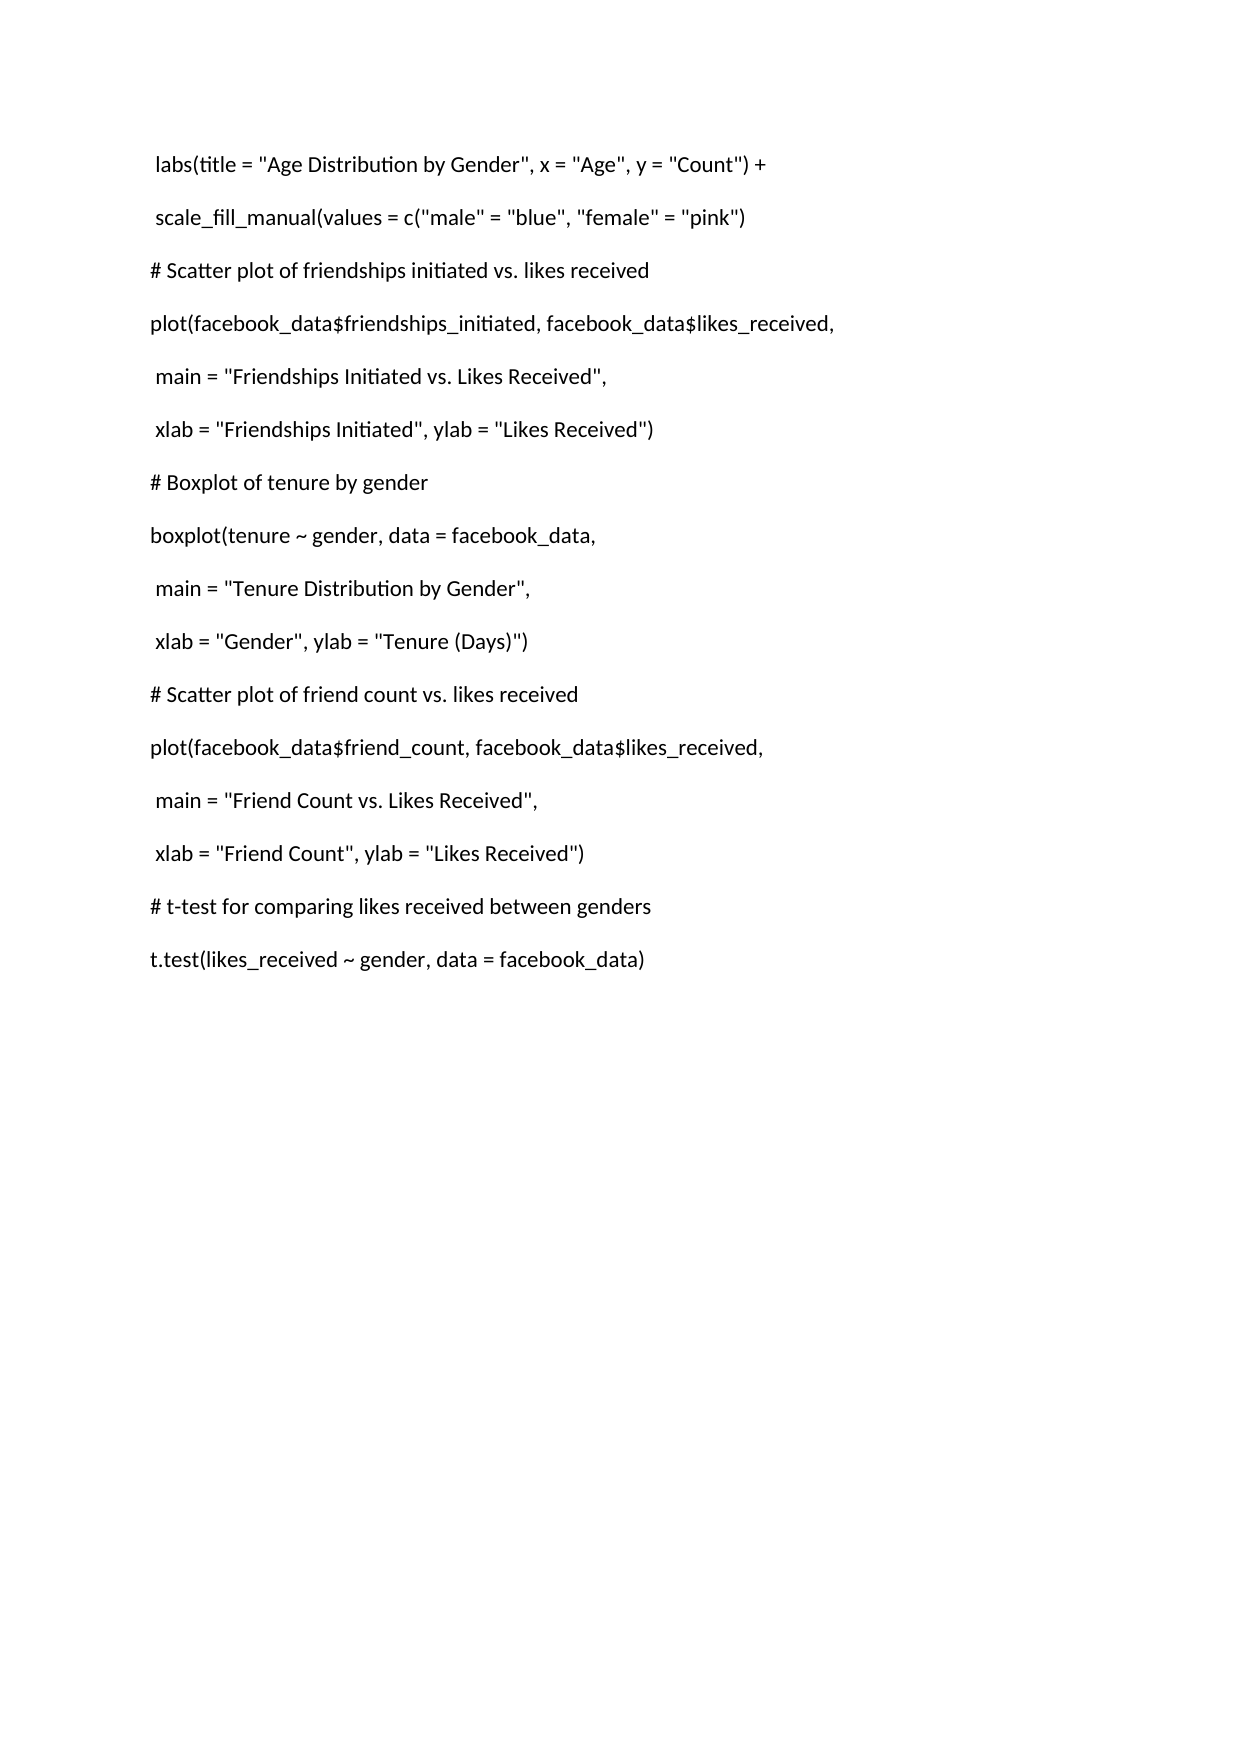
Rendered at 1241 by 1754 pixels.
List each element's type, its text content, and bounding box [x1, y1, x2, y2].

text plot(facebook_data$friendships_initiated, facebook_data$likes_received, [150, 309, 1090, 337]
text main = "Friendships Initiated vs. Likes Received", [150, 362, 1090, 390]
text xlab = "Gender", ylab = "Tenure (Days)") [150, 627, 1090, 655]
text # Boxplot of tenure by gender [150, 468, 1090, 496]
text # Scatter plot of friend count vs. likes received [150, 680, 1090, 708]
text labs(title = "Age Distribution by Gender", x = "Age", y = "Count") + [150, 150, 1090, 178]
text xlab = "Friendships Initiated", ylab = "Likes Received") [150, 415, 1090, 443]
text # Scatter plot of friendships initiated vs. likes received [150, 256, 1090, 284]
text # t-test for comparing likes received between genders [150, 892, 1090, 920]
text scale_fill_manual(values = c("male" = "blue", "female" = "pink") [150, 203, 1090, 231]
text boxplot(tenure ~ gender, data = facebook_data, [150, 521, 1090, 549]
text xlab = "Friend Count", ylab = "Likes Received") [150, 839, 1090, 867]
text t.test(likes_received ~ gender, data = facebook_data) [150, 945, 1090, 973]
text main = "Tenure Distribution by Gender", [150, 574, 1090, 602]
text plot(facebook_data$friend_count, facebook_data$likes_received, [150, 733, 1090, 761]
text main = "Friend Count vs. Likes Received", [150, 786, 1090, 814]
